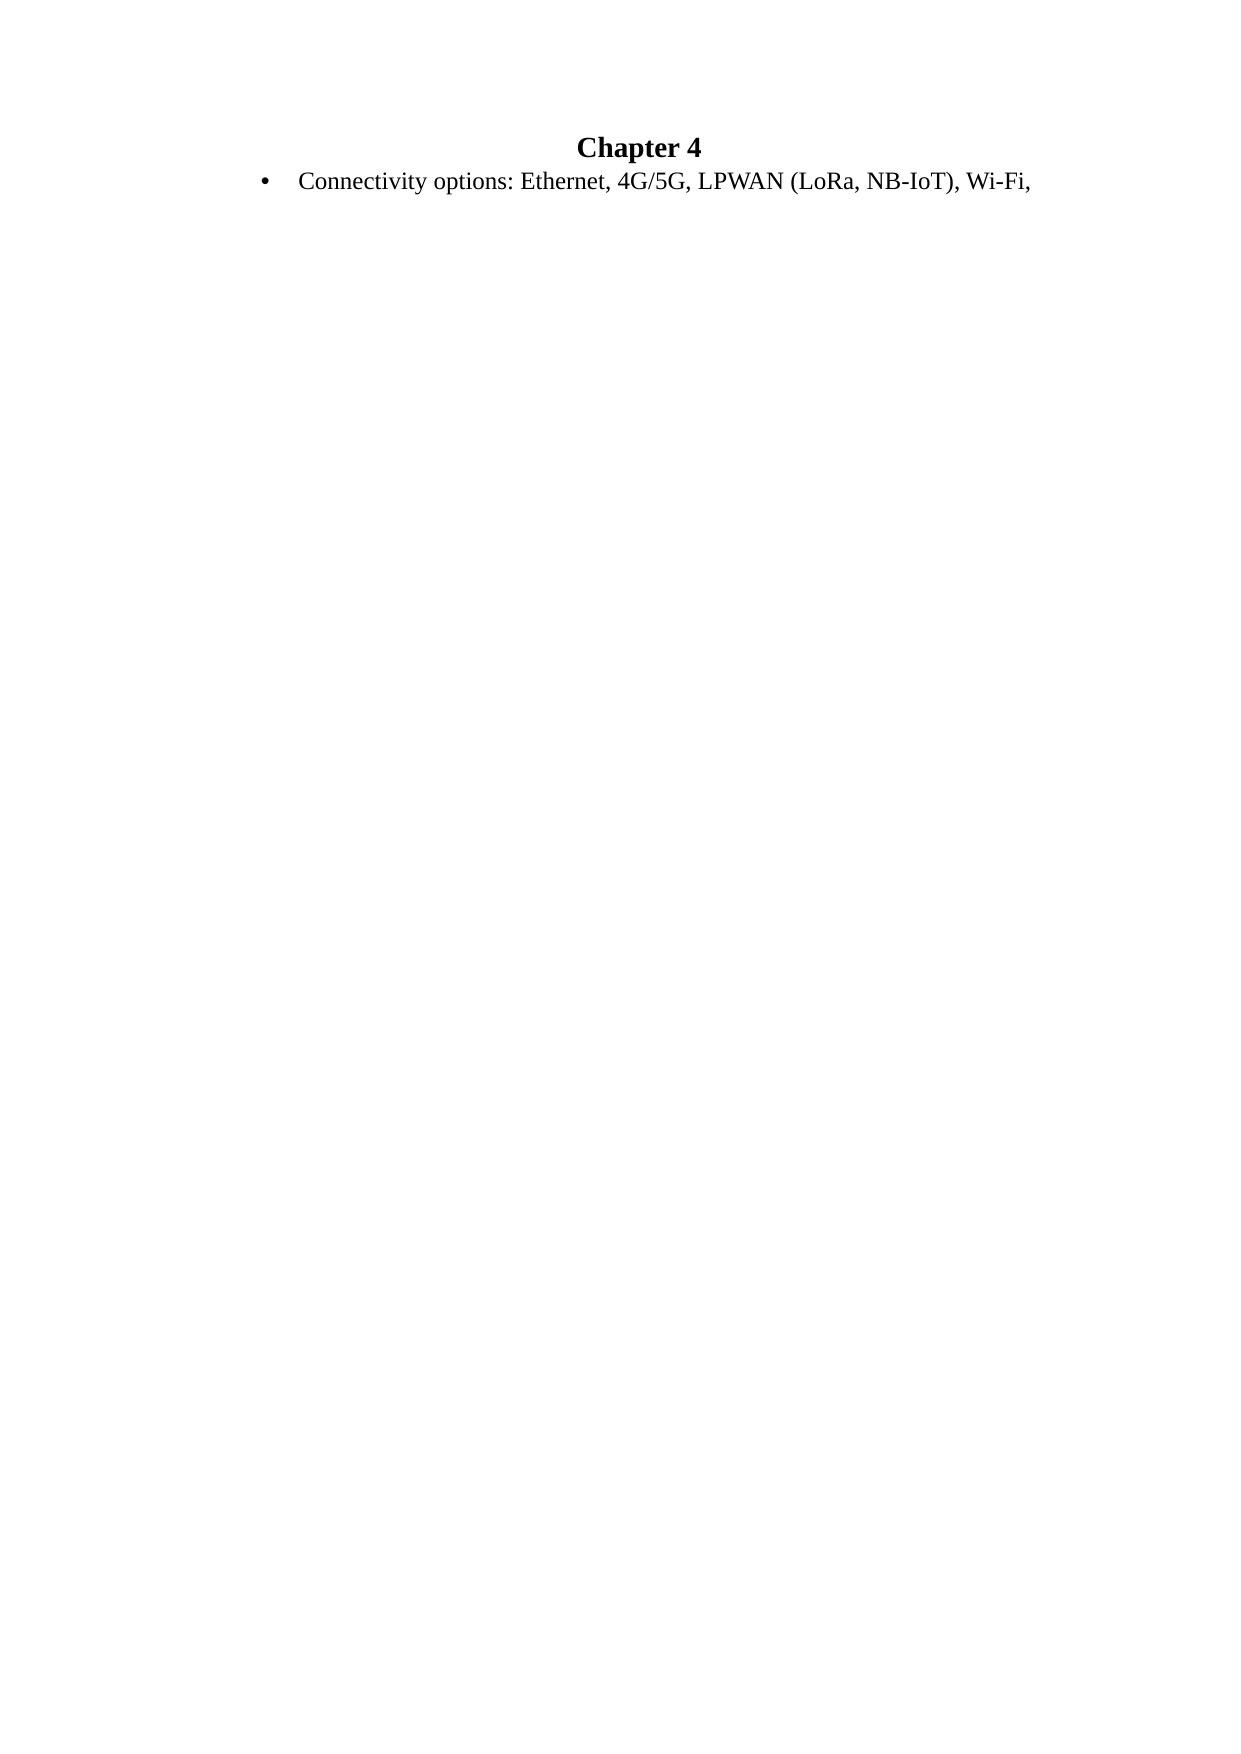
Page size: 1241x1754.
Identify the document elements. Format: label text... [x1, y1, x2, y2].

list Connectivity options: Ethernet, 4G/5G, LPWAN (LoRa, NB-IoT), Wi-Fi, [261, 166, 1091, 194]
